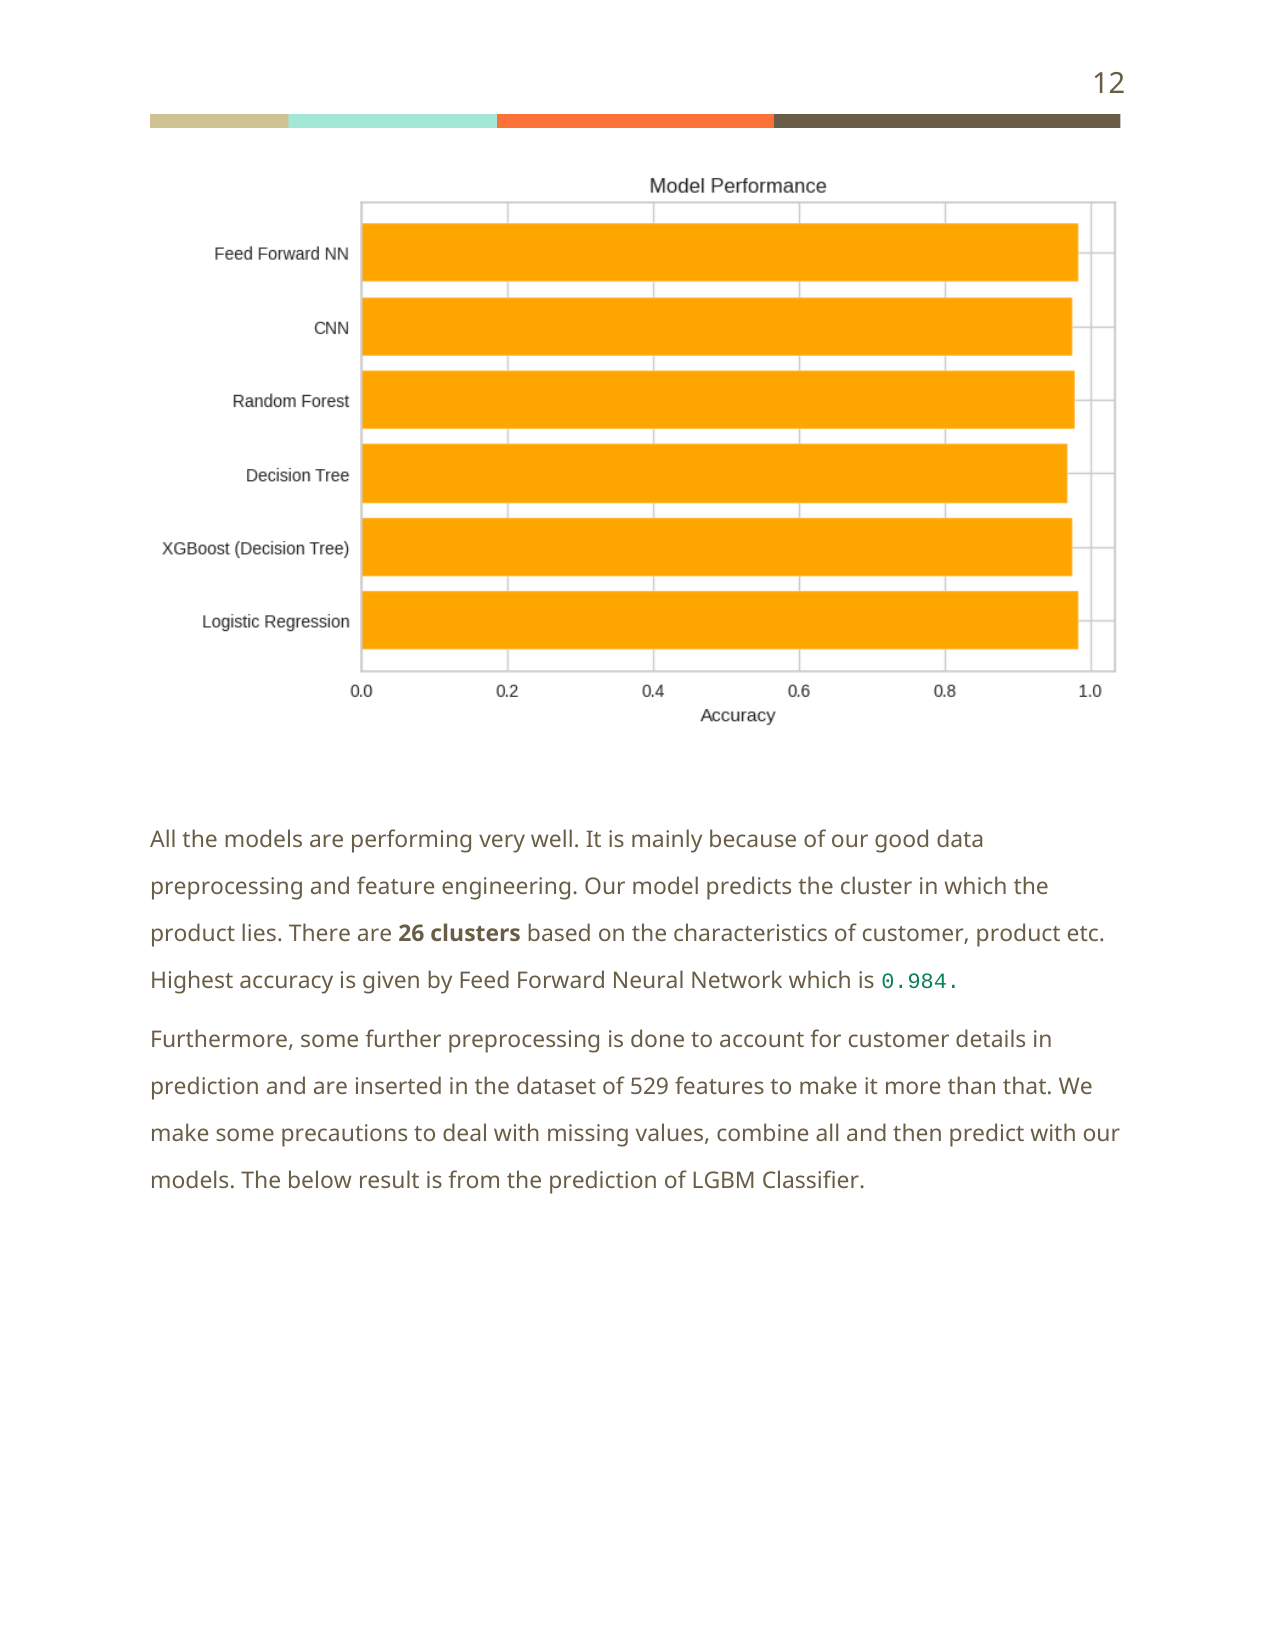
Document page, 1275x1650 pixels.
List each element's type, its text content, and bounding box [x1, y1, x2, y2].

picture [150, 166, 1125, 736]
text Furthermore, some further preprocessing is done to account for customer details in prediction and are inserted in the dataset of 529 features to make it more than that. We make some precautions to deal with missing values, combine all and then predict with our models. The below result is from the prediction of LGBM Classifier. [150, 1023, 1125, 1195]
text All the models are performing very well. It is mainly because of our good data preprocessing and feature engineering. Our model predicts the cluster in which the product lies. There are 26 clusters based on the characteristics of customer, product etc. Highest accuracy is given by Feed Forward Neural Network which is 0.984. [150, 823, 1125, 995]
picture [150, 114, 1121, 128]
